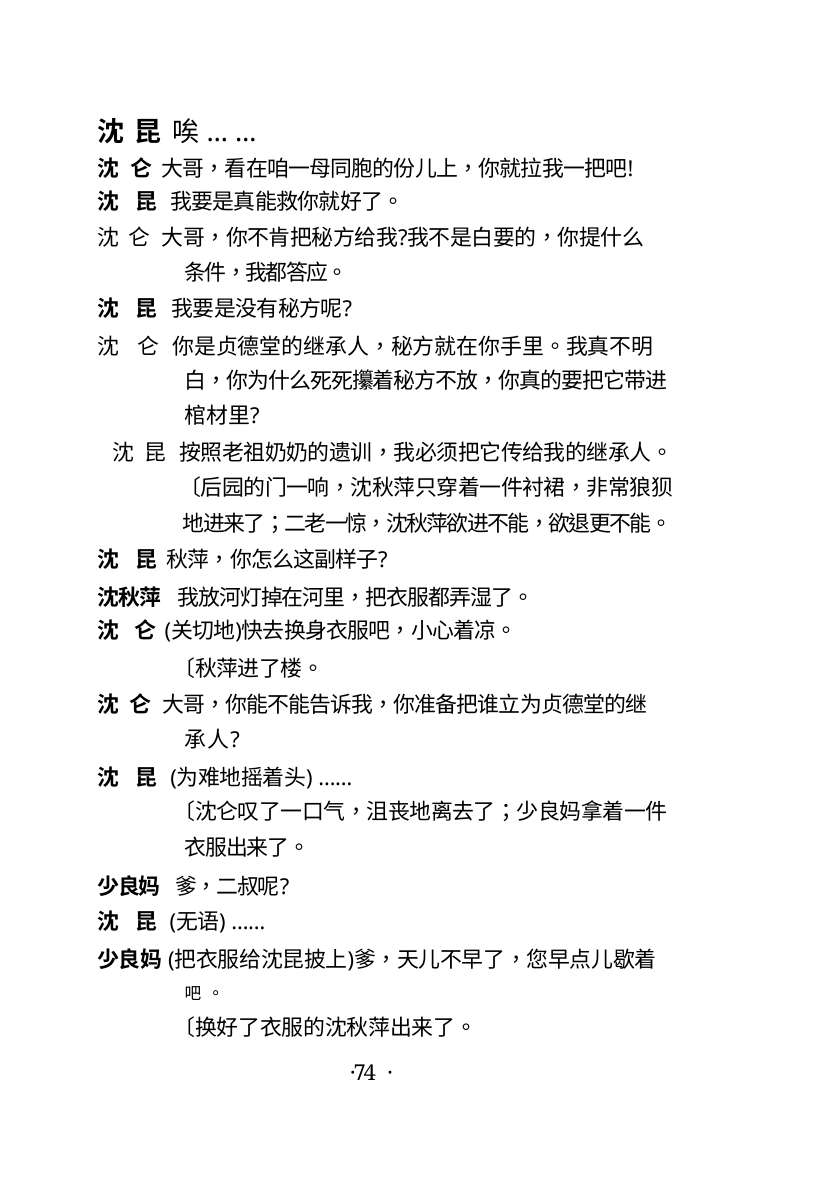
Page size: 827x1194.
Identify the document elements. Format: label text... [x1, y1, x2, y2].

text 〔秋萍进了楼。 [173, 654, 703, 682]
text 〔沈仑叹了一口气，沮丧地离去了；少良妈拿着一件 衣服出来了。 [173, 796, 668, 862]
text 条件，我都答应。 [184, 258, 703, 285]
text 〔换好了衣服的沈秋萍出来了。 [173, 1013, 703, 1041]
text 沈 仑 大哥，看在咱一母同胞的份儿上，你就拉我一把吧! 沈 昆 我要是真能救你就好了。 [97, 152, 652, 216]
text 少良妈 爹，二叔呢? 沈 昆 (无语) …… [97, 871, 295, 936]
text 沈秋萍 我放河灯掉在河里，把衣服都弄湿了。 沈 仑 (关切地)快去换身衣服吧，小心着凉。 [97, 582, 539, 645]
text 少良妈 (把衣服给沈昆披上)爹，天儿不早了，您早点儿歇着 吧 。 [97, 944, 669, 1004]
text 沈 昆 按照老祖奶奶的遗训，我必须把它传给我的继承人。 〔后园的门一响，沈秋萍只穿着一件衬裙，非常狼狈 地进来了；二老一惊，沈秋萍欲进不能，欲退更不能。 [97, 437, 673, 537]
text 沈 昆 秋萍，你怎么这副样子? [97, 545, 703, 572]
text 沈 仑 大哥，你不肯把秘方给我?我不是白要的，你提什么 [97, 224, 703, 251]
text 沈 昆 我要是没有秘方呢? [97, 294, 703, 322]
text 沈 仑 大哥，你能不能告诉我，你准备把谁立为贞德堂的继 承人? [97, 689, 666, 754]
text 沈 昆 (为难地摇着头) …… [97, 763, 703, 791]
text 沈 仑 你是贞德堂的继承人，秘方就在你手里。我真不明 白，你为什么死死攥着秘方不放，你真的要把它带进 棺材里? [97, 331, 667, 429]
text 沈 昆 唉 … … [97, 112, 703, 148]
